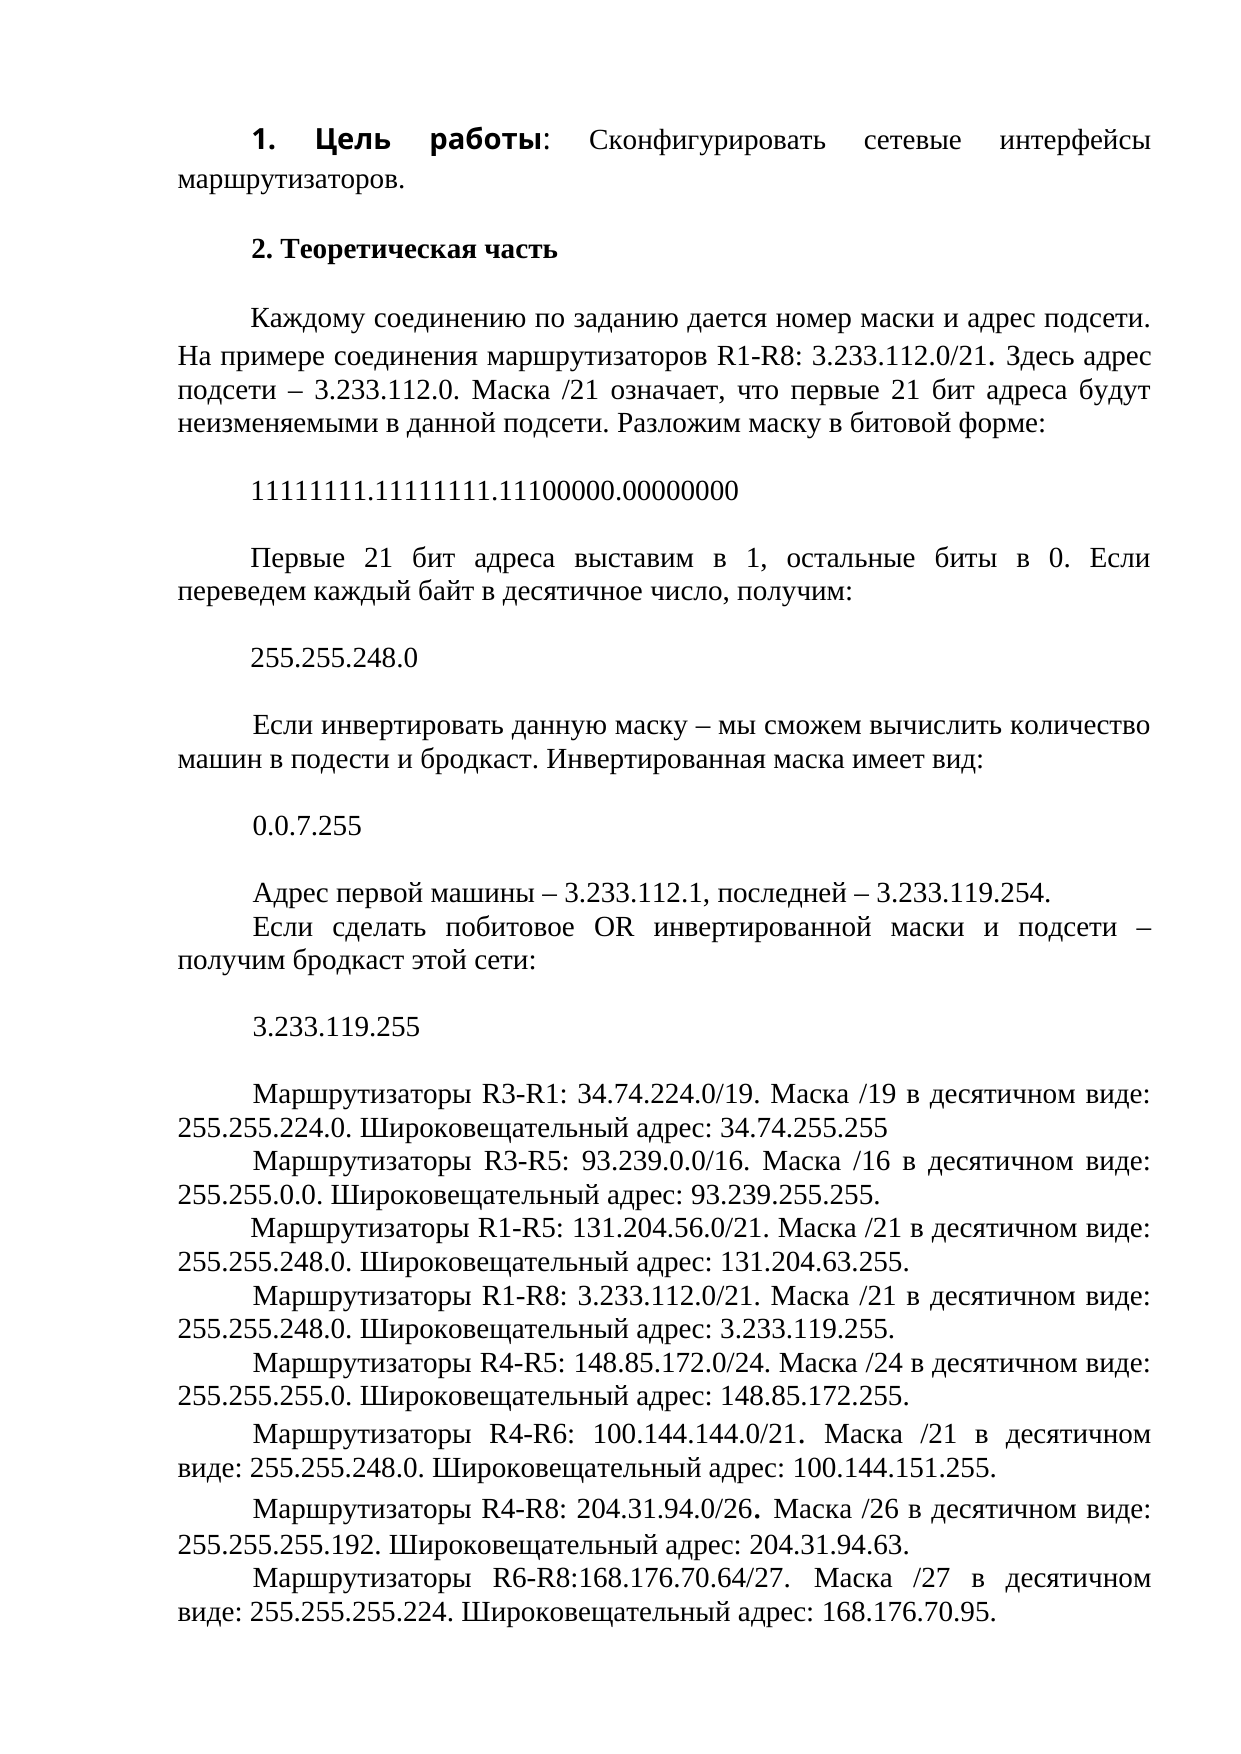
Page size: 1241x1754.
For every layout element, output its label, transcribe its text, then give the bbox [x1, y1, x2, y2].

text 2. Теоретическая часть [177, 231, 1152, 264]
text Если инвертировать данную маску – мы сможем вычислить количество машин в подести и бродкаст. Инвертированная маска имеет вид: [177, 707, 1152, 774]
text Первые 21 бит адреса выставим в 1, остальные биты в 0. Если переведем каждый байт в десятичное число, получим: [177, 540, 1152, 607]
text Маршрутизаторы R3-R1: 34.74.224.0/19. Маска /19 в десятичном виде: 255.255.224.0. Широковещательный адрес: 34.74.255.255 [177, 1076, 1152, 1143]
text Если сделать побитовое OR инвертированной маски и подсети – получим бродкаст этой сети: [177, 909, 1152, 976]
text Маршрутизаторы R1-R5: 131.204.56.0/21. Маска /21 в десятичном виде: 255.255.248.0. Широковещательный адрес: 131.204.63.255. [177, 1211, 1152, 1278]
text Маршрутизаторы R6-R8:168.176.70.64/27. Маска /27 в десятичном виде: 255.255.255.224. Широковещательный адрес: 168.176.70.95. [177, 1560, 1152, 1627]
text Маршрутизаторы R4-R5: 148.85.172.0/24. Маска /24 в десятичном виде: 255.255.255.0. Широковещательный адрес: 148.85.172.255. [177, 1345, 1152, 1412]
text Каждому соединению по заданию дается номер маски и адрес подсети. На примере соединения маршрутизаторов R1-R8: 3.233.112.0/21. Здесь адрес подсети – 3.233.112.0. Маска /21 означает, что первые 21 бит адреса будут неизменяемыми в данной подсети. Разложим маску в битовой форме: [177, 300, 1152, 439]
text Маршрутизаторы R1-R8: 3.233.112.0/21. Маска /21 в десятичном виде: 255.255.248.0. Широковещательный адрес: 3.233.119.255. [177, 1278, 1152, 1345]
text 3.233.119.255 [177, 1009, 1152, 1043]
text Маршрутизаторы R4-R6: 100.144.144.0/21. Маска /21 в десятичном виде: 255.255.248.0. Широковещательный адрес: 100.144.151.255. [177, 1412, 1152, 1484]
text Маршрутизаторы R3-R5: 93.239.0.0/16. Маска /16 в десятичном виде: 255.255.0.0. Широковещательный адрес: 93.239.255.255. [177, 1143, 1152, 1211]
text 255.255.248.0 [177, 640, 1152, 674]
text 1. Цель работы: Сконфигурировать сетевые интерфейсы маршрутизаторов. [177, 118, 1152, 197]
text 11111111.11111111.11100000.00000000 [177, 473, 1152, 506]
text 0.0.7.255 [177, 808, 1152, 842]
text Маршрутизаторы R4-R8: 204.31.94.0/26. Маска /26 в десятичном виде: 255.255.255.192. Широковещательный адрес: 204.31.94.63. [177, 1484, 1152, 1560]
text Адрес первой машины – 3.233.112.1, последней – 3.233.119.254. [177, 875, 1152, 909]
